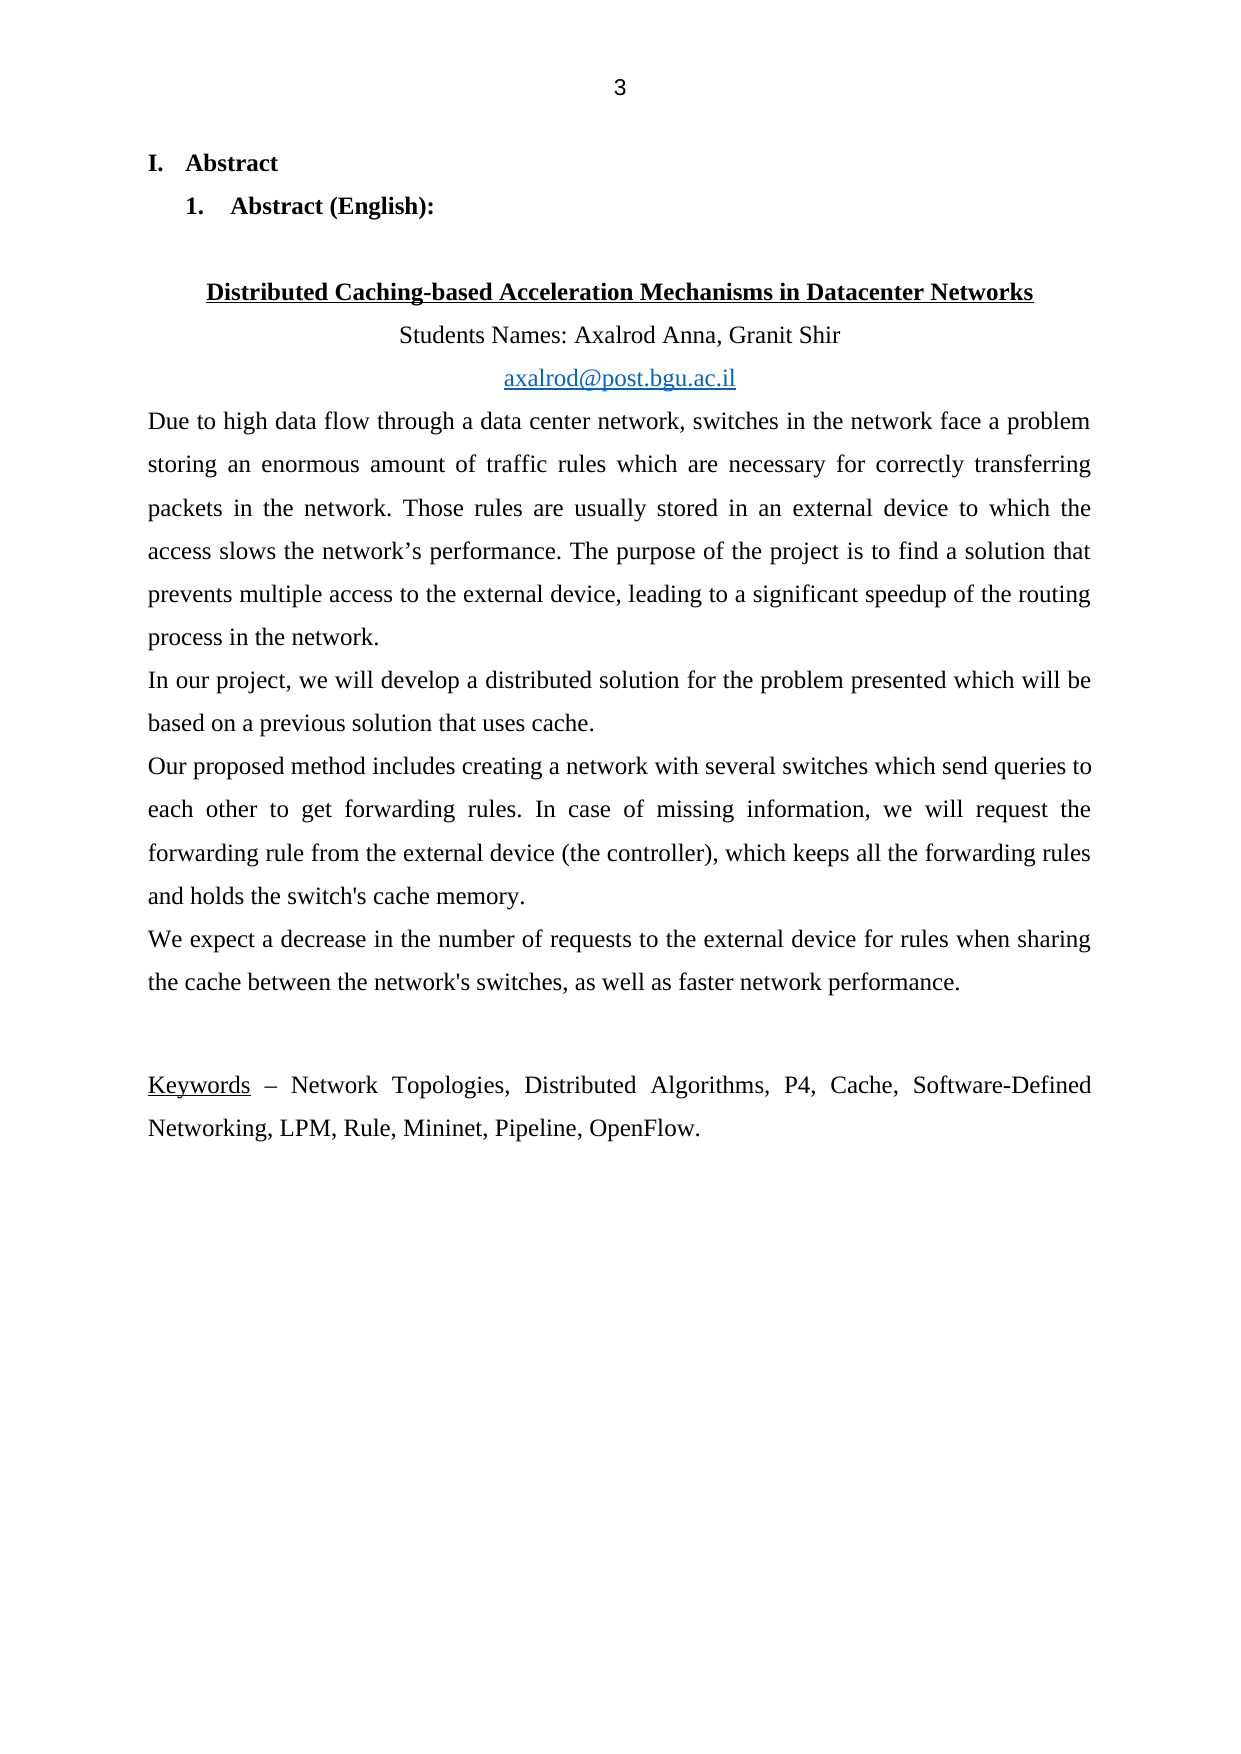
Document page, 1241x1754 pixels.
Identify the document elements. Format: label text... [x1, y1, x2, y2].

text Keywords – Network Topologies, Distributed Algorithms, P4, Cache, Software-Defined Networking, LPM, Rule, Mininet, Pipeline, OpenFlow. [148, 1070, 1092, 1142]
text We expect a decrease in the number of requests to the external device for rules when sharing the cache between the network's switches, as well as faster network performance. [148, 924, 1092, 996]
list Abstract (English): [185, 191, 1092, 219]
text Our proposed method includes creating a network with several switches which send queries to each other to get forwarding rules. In case of missing information, we will request the forwarding rule from the external device (the controller), which keeps all the forwarding rules and holds the switch's cache memory. [148, 751, 1092, 909]
text axalrod@post.bgu.ac.il [148, 363, 1092, 392]
text Distributed Caching-based Acceleration Mechanisms in Datacenter Networks [148, 277, 1092, 306]
text Due to high data flow through a data center network, switches in the network face a problem storing an enormous amount of traffic rules which are necessary for correctly transferring packets in the network. Those rules are usually stored in an external device to which the access slows the network’s performance. The purpose of the project is to find a solution that prevents multiple access to the external device, leading to a significant speedup of the routing process in the network. [148, 406, 1092, 651]
text Students Names: Axalrod Anna, Granit Shir [148, 320, 1092, 349]
text In our project, we will develop a distributed solution for the problem presented which will be based on a previous solution that uses cache. [148, 665, 1092, 737]
list Abstract [148, 148, 1092, 176]
